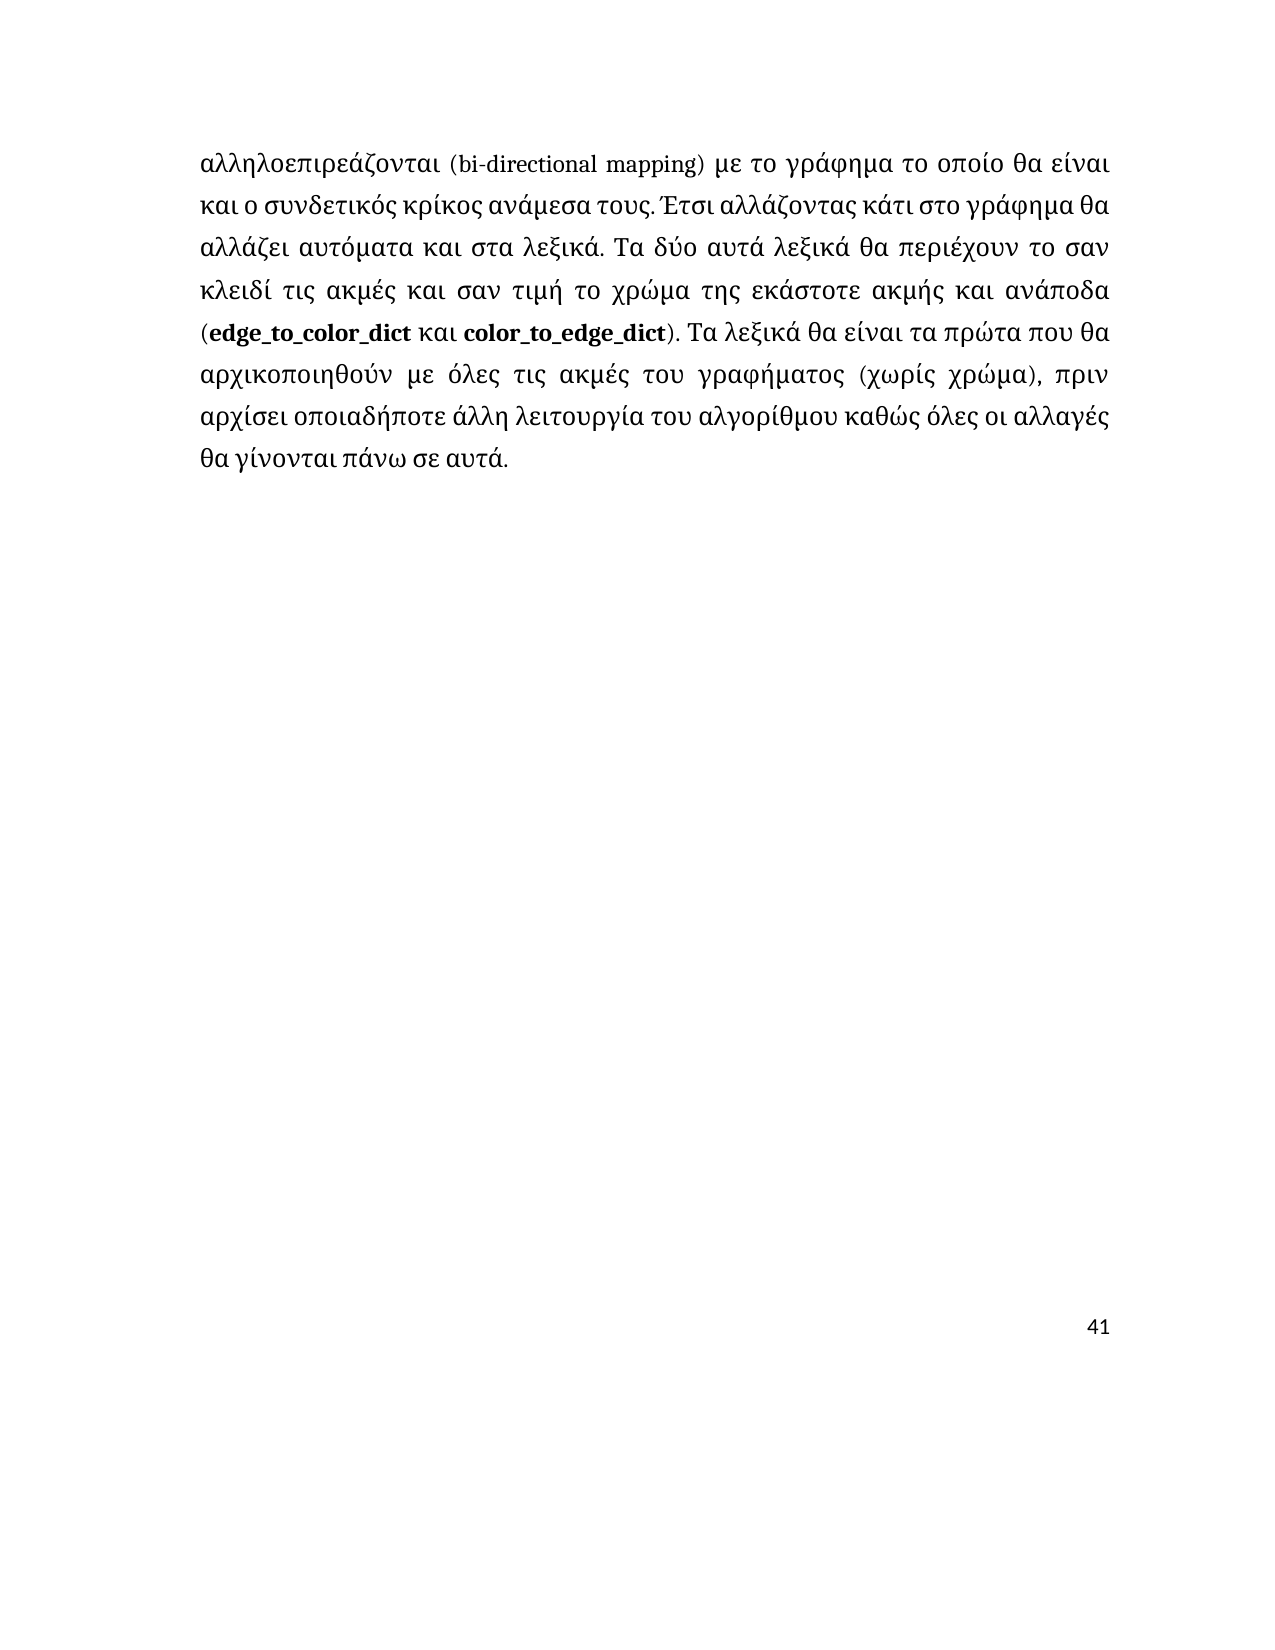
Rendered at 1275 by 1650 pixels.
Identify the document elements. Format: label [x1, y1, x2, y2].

list [199, 150, 1110, 474]
